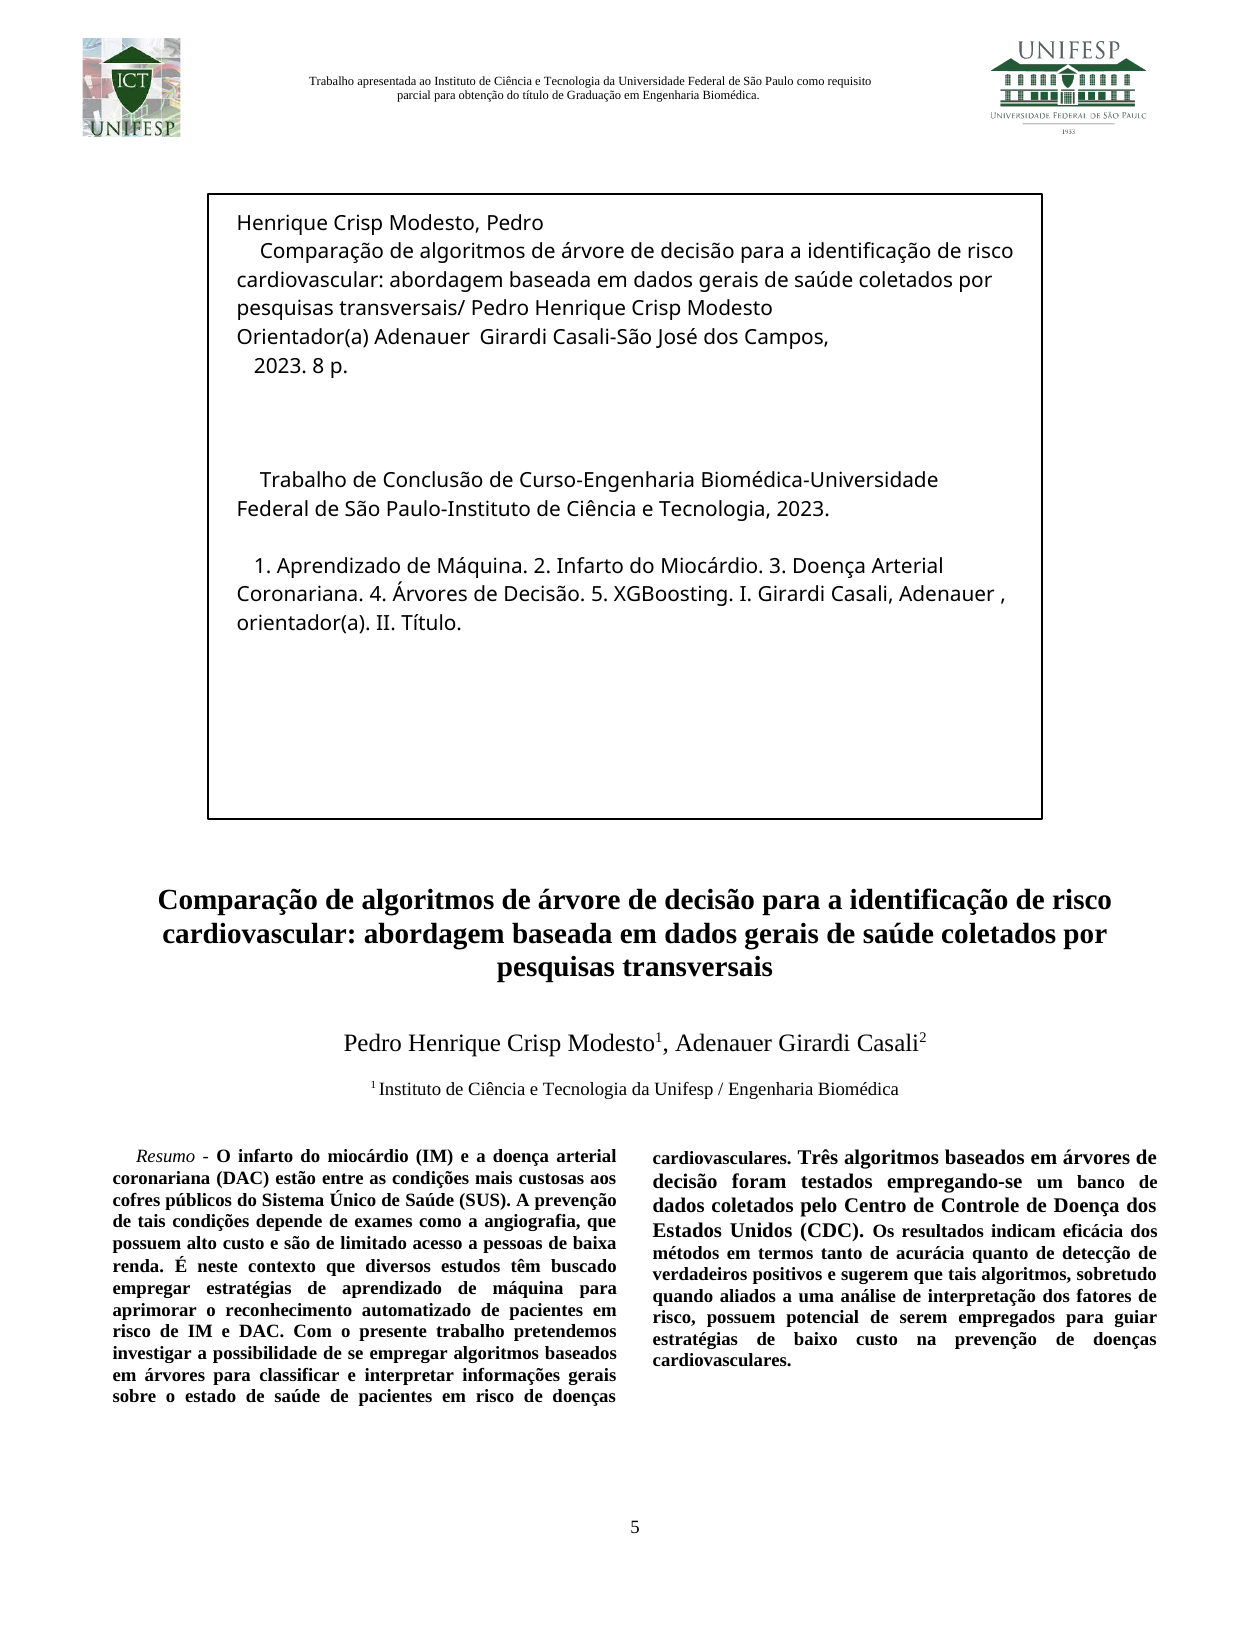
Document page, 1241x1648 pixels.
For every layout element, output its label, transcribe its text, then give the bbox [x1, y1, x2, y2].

text 1 Instituto de Ciência e Tecnologia da Unifesp / Engenharia Biomédica [112, 1078, 1157, 1100]
picture [82, 38, 181, 137]
text Comparação de algoritmos de árvore de decisão para a identificação de risco cardiovascular: abordagem baseada em dados gerais de saúde coletados por pesquisas transversais [112, 882, 1157, 983]
text Pedro Henrique Crisp Modesto1, Adenauer Girardi Casali2 [112, 1028, 1157, 1057]
text Resumo - O infarto do miocárdio (IM) e a doença arterial coronariana (DAC) estão entre as condições mais custosas aos cofres públicos do Sistema Único de Saúde (SUS). A prevenção de tais condições depende de exames como a angiografia, que possuem alto custo e são de limitado acesso a pessoas de baixa renda. É neste contexto que diversos estudos têm buscado empregar estratégias de aprendizado de máquina para aprimorar o reconhecimento automatizado de pacientes em risco de IM e DAC. Com o presente trabalho pretendemos investigar a possibilidade de se empregar algoritmos baseados em árvores para classificar e interpretar informações gerais sobre o estado de saúde de pacientes em risco de doenças cardiovasculares. Três algoritmos baseados em árvores de decisão foram testados empregando-se um banco de dados coletados pelo Centro de Controle de Doença dos Estados Unidos (CDC). Os resultados indicam eficácia dos métodos em termos tanto de acurácia quanto de detecção de verdadeiros positivos e sugerem que tais algoritmos, sobretudo quando aliados a uma análise de interpretação dos fatores de risco, possuem potencial de serem empregados para guiar estratégias de baixo custo na prevenção de doenças cardiovasculares. [652, 1145, 1157, 1371]
text Resumo - O infarto do miocárdio (IM) e a doença arterial coronariana (DAC) estão entre as condições mais custosas aos cofres públicos do Sistema Único de Saúde (SUS). A prevenção de tais condições depende de exames como a angiografia, que possuem alto custo e são de limitado acesso a pessoas de baixa renda. É neste contexto que diversos estudos têm buscado empregar estratégias de aprendizado de máquina para aprimorar o reconhecimento automatizado de pacientes em risco de IM e DAC. Com o presente trabalho pretendemos investigar a possibilidade de se empregar algoritmos baseados em árvores para classificar e interpretar informações gerais sobre o estado de saúde de pacientes em risco de doenças cardiovasculares. Três algoritmos baseados em árvores de decisão foram testados empregando-se um banco de dados coletados pelo Centro de Controle de Doença dos Estados Unidos (CDC). Os resultados indicam eficácia dos métodos em termos tanto de acurácia quanto de detecção de verdadeiros positivos e sugerem que tais algoritmos, sobretudo quando aliados a uma análise de interpretação dos fatores de risco, possuem potencial de serem empregados para guiar estratégias de baixo custo na prevenção de doenças cardiovasculares. [112, 1145, 617, 1407]
picture [991, 41, 1147, 134]
